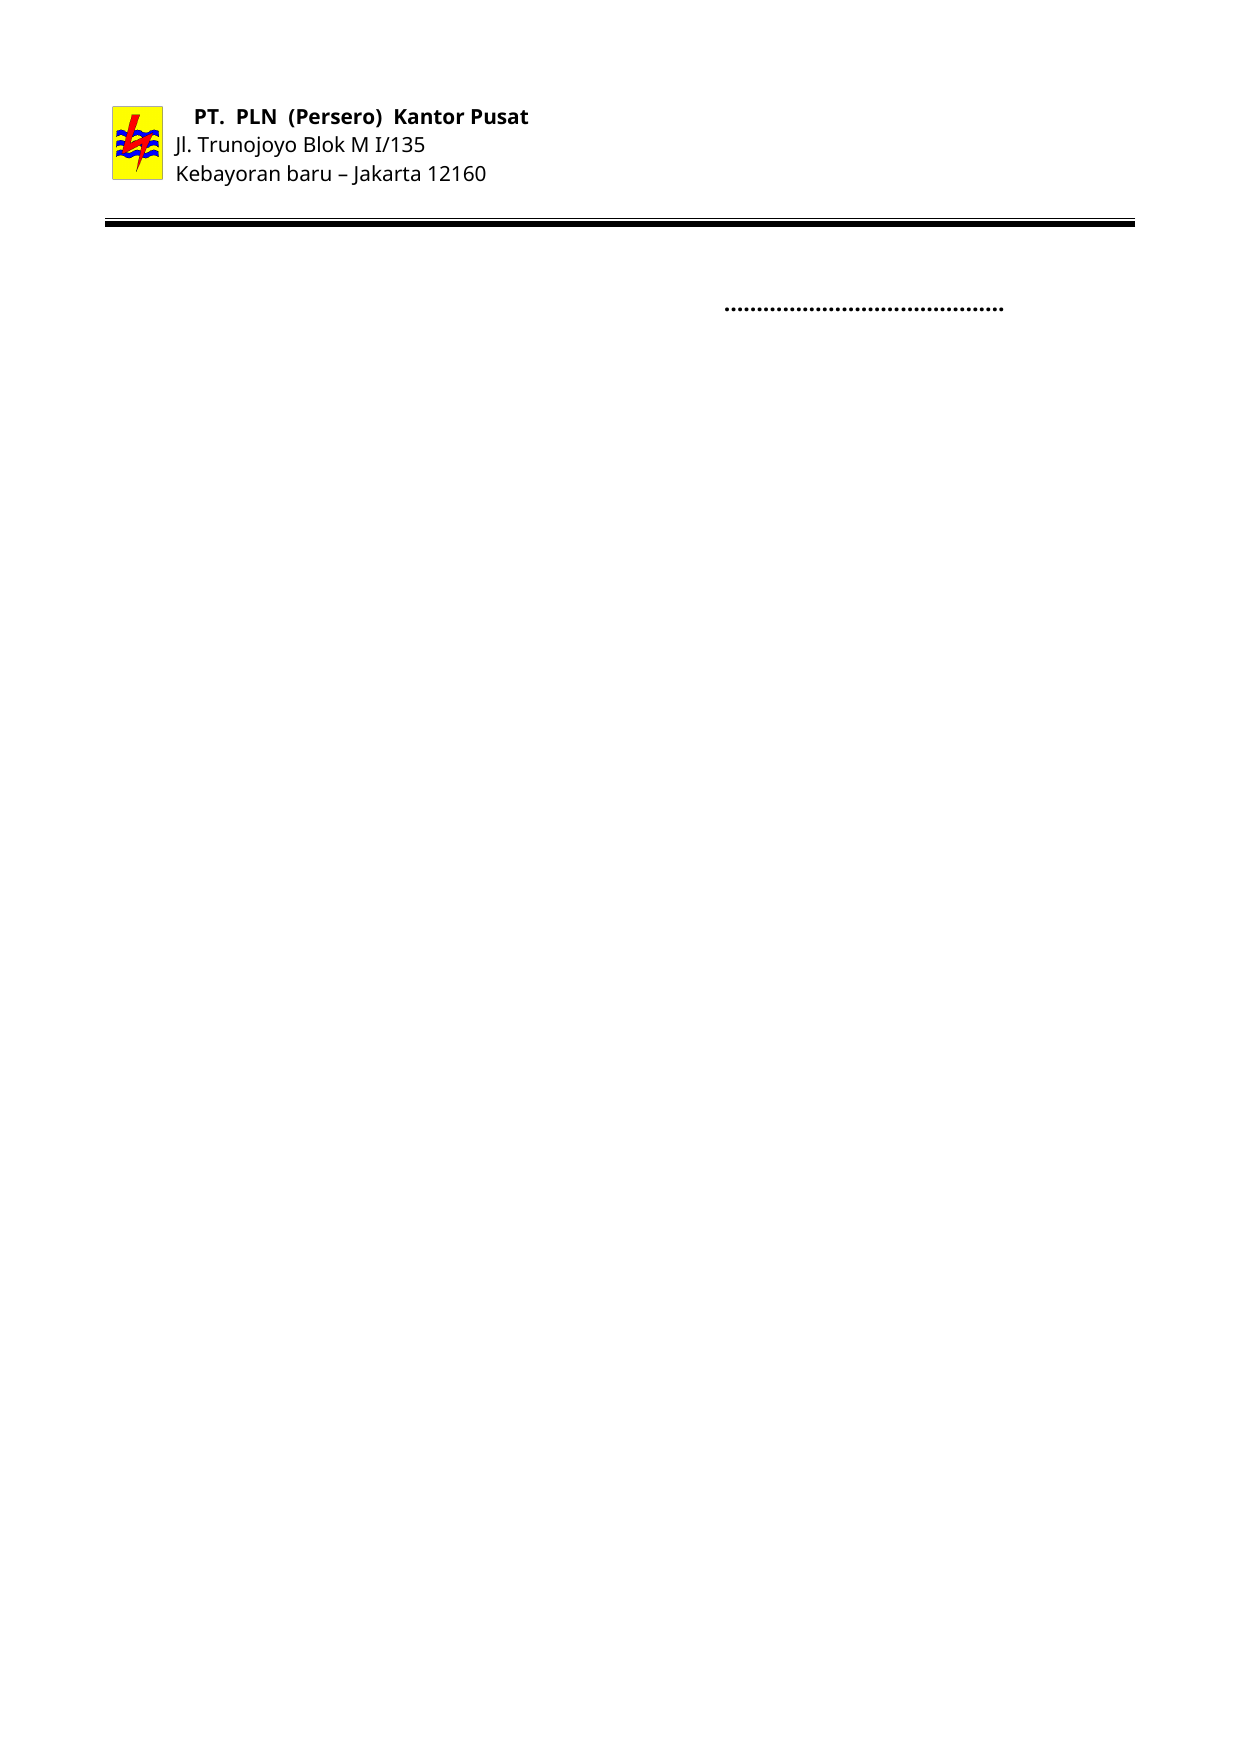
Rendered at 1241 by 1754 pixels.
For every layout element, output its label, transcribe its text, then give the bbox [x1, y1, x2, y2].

text ……………………………………. [592, 287, 1135, 319]
picture [111, 105, 164, 181]
